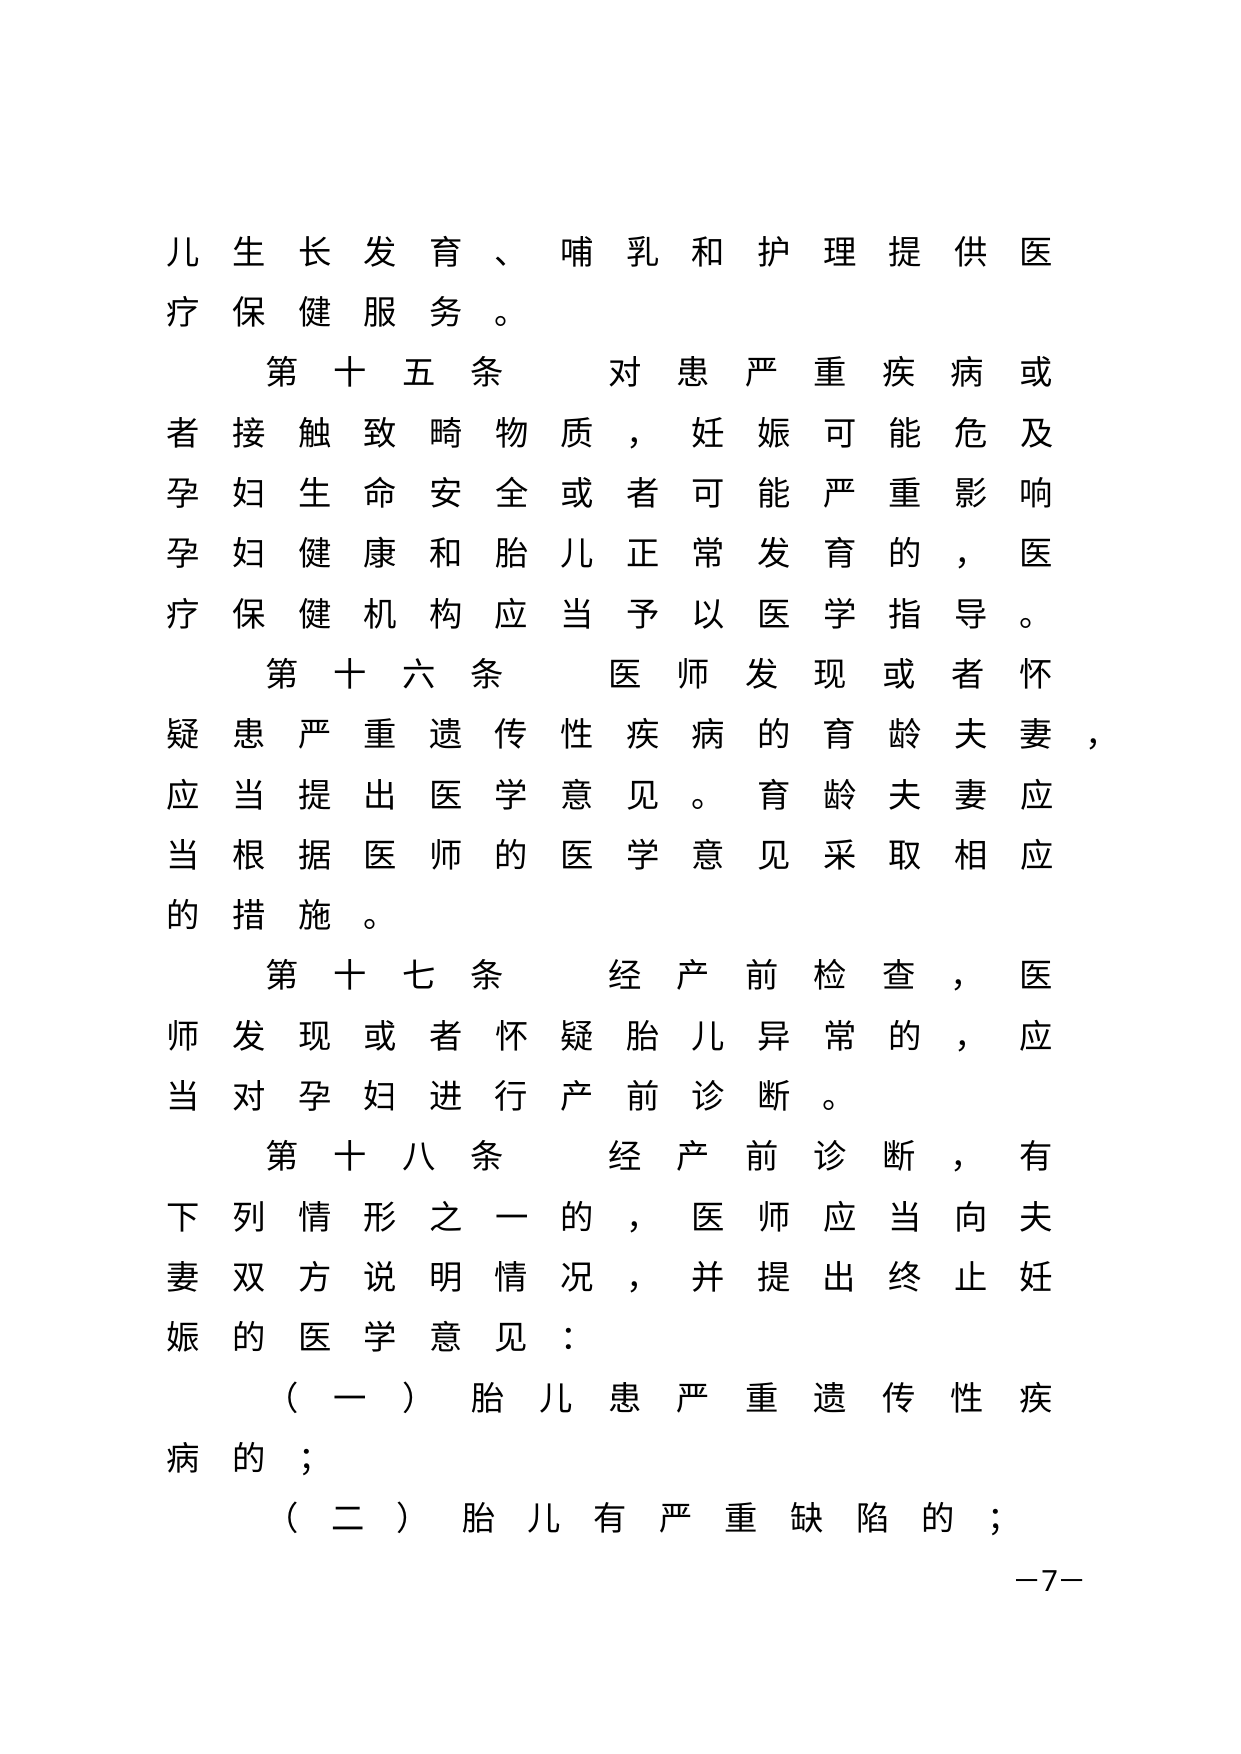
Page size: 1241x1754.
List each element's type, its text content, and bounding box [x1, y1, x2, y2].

text 第十七条 经产前检查，医师发现或者怀疑胎儿异常的，应当对孕妇进行产前诊断。 [167, 943, 1085, 1124]
text （一）胎儿患严重遗传性疾病的； [167, 1365, 1085, 1486]
text 第十五条 对患严重疾病或者接触致畸物质，妊娠可能危及孕妇生命安全或者可能严重影响孕妇健康和胎儿正常发育的，医疗保健机构应当予以医学指导。 [167, 340, 1085, 642]
text （四）新生儿保健：为新生儿生长发育、哺乳和护理提供医疗保健服务。 [167, 219, 1085, 340]
text 第十八条 经产前诊断，有下列情形之一的，医师应当向夫妻双方说明情况，并提出终止妊娠的医学意见： [167, 1124, 1085, 1365]
text （二）胎儿有严重缺陷的； [167, 1486, 1085, 1546]
text 第十六条 医师发现或者怀疑患严重遗传性疾病的育龄夫妻，应当提出医学意见。育龄夫妻应当根据医师的医学意见采取相应的措施。 [167, 642, 1085, 943]
